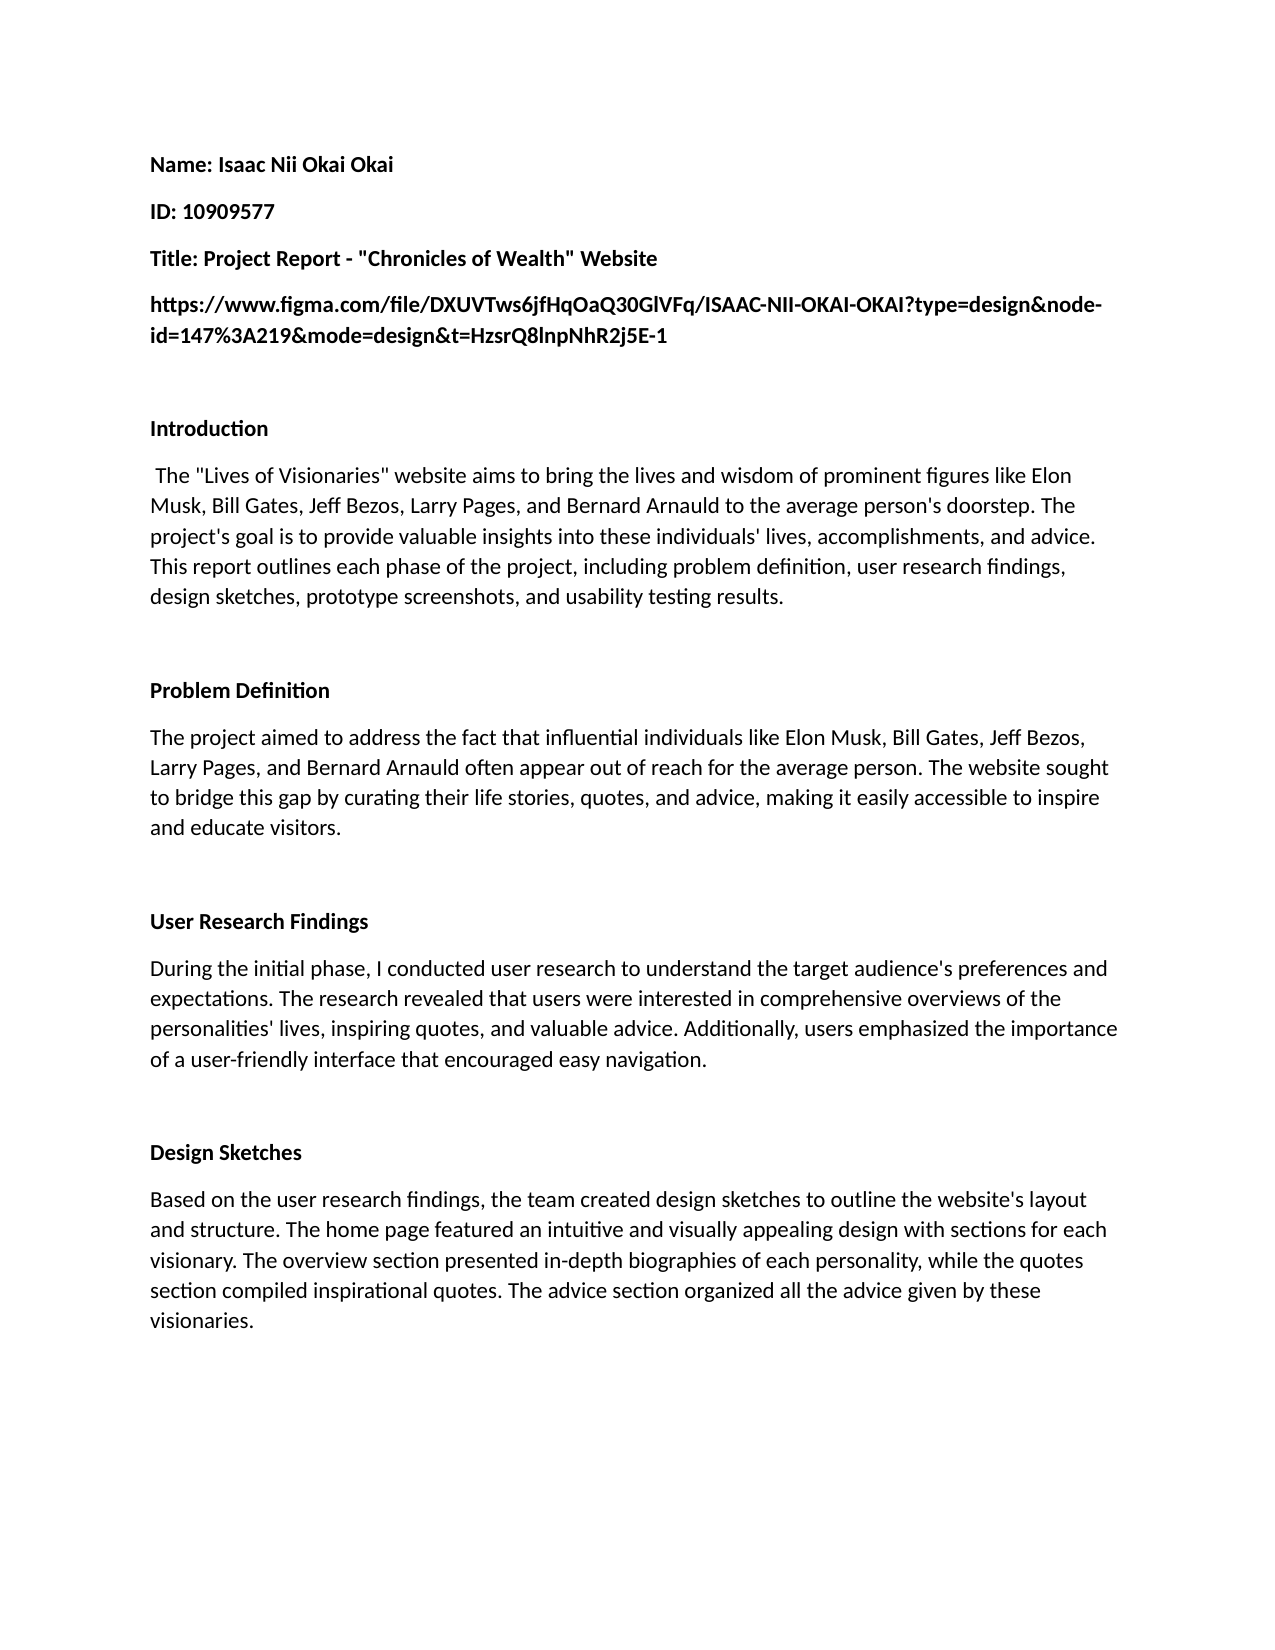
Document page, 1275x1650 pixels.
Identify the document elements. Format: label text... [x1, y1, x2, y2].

text During the initial phase, I conducted user research to understand the target audience's preferences and expectations. The research revealed that users were interested in comprehensive overviews of the personalities' lives, inspiring quotes, and valuable advice. Additionally, users emphasized the importance of a user-friendly interface that encouraged easy navigation. [150, 954, 1125, 1073]
text The "Lives of Visionaries" website aims to bring the lives and wisdom of prominent figures like Elon Musk, Bill Gates, Jeff Bezos, Larry Pages, and Bernard Arnauld to the average person's doorstep. The project's goal is to provide valuable insights into these individuals' lives, accomplishments, and advice. This report outlines each phase of the project, including problem definition, user research findings, design sketches, prototype screenshots, and usability testing results. [150, 461, 1125, 610]
text The project aimed to address the fact that influential individuals like Elon Musk, Bill Gates, Jeff Bezos, Larry Pages, and Bernard Arnauld often appear out of reach for the average person. The website sought to bridge this gap by curating their life stories, quotes, and advice, making it easily accessible to inspire and educate visitors. [150, 723, 1125, 842]
text Title: Project Report - "Chronicles of Wealth" Website [150, 244, 1125, 272]
text Name: Isaac Nii Okai Okai [150, 150, 1125, 178]
text User Research Findings [150, 907, 1125, 935]
text Based on the user research findings, the team created design sketches to outline the website's layout and structure. The home page featured an intuitive and visually appealing design with sections for each visionary. The overview section presented in-depth biographies of each personality, while the quotes section compiled inspirational quotes. The advice section organized all the advice given by these visionaries. [150, 1185, 1125, 1334]
text Problem Definition [150, 676, 1125, 704]
text ID: 10909577 [150, 197, 1125, 225]
text Introduction [150, 414, 1125, 443]
text https://www.figma.com/file/DXUVTws6jfHqOaQ30GlVFq/ISAAC-NII-OKAI-OKAI?type=design&node-id=147%3A219&mode=design&t=HzsrQ8lnpNhR2j5E-1 [150, 291, 1125, 349]
text Design Sketches [150, 1138, 1125, 1167]
